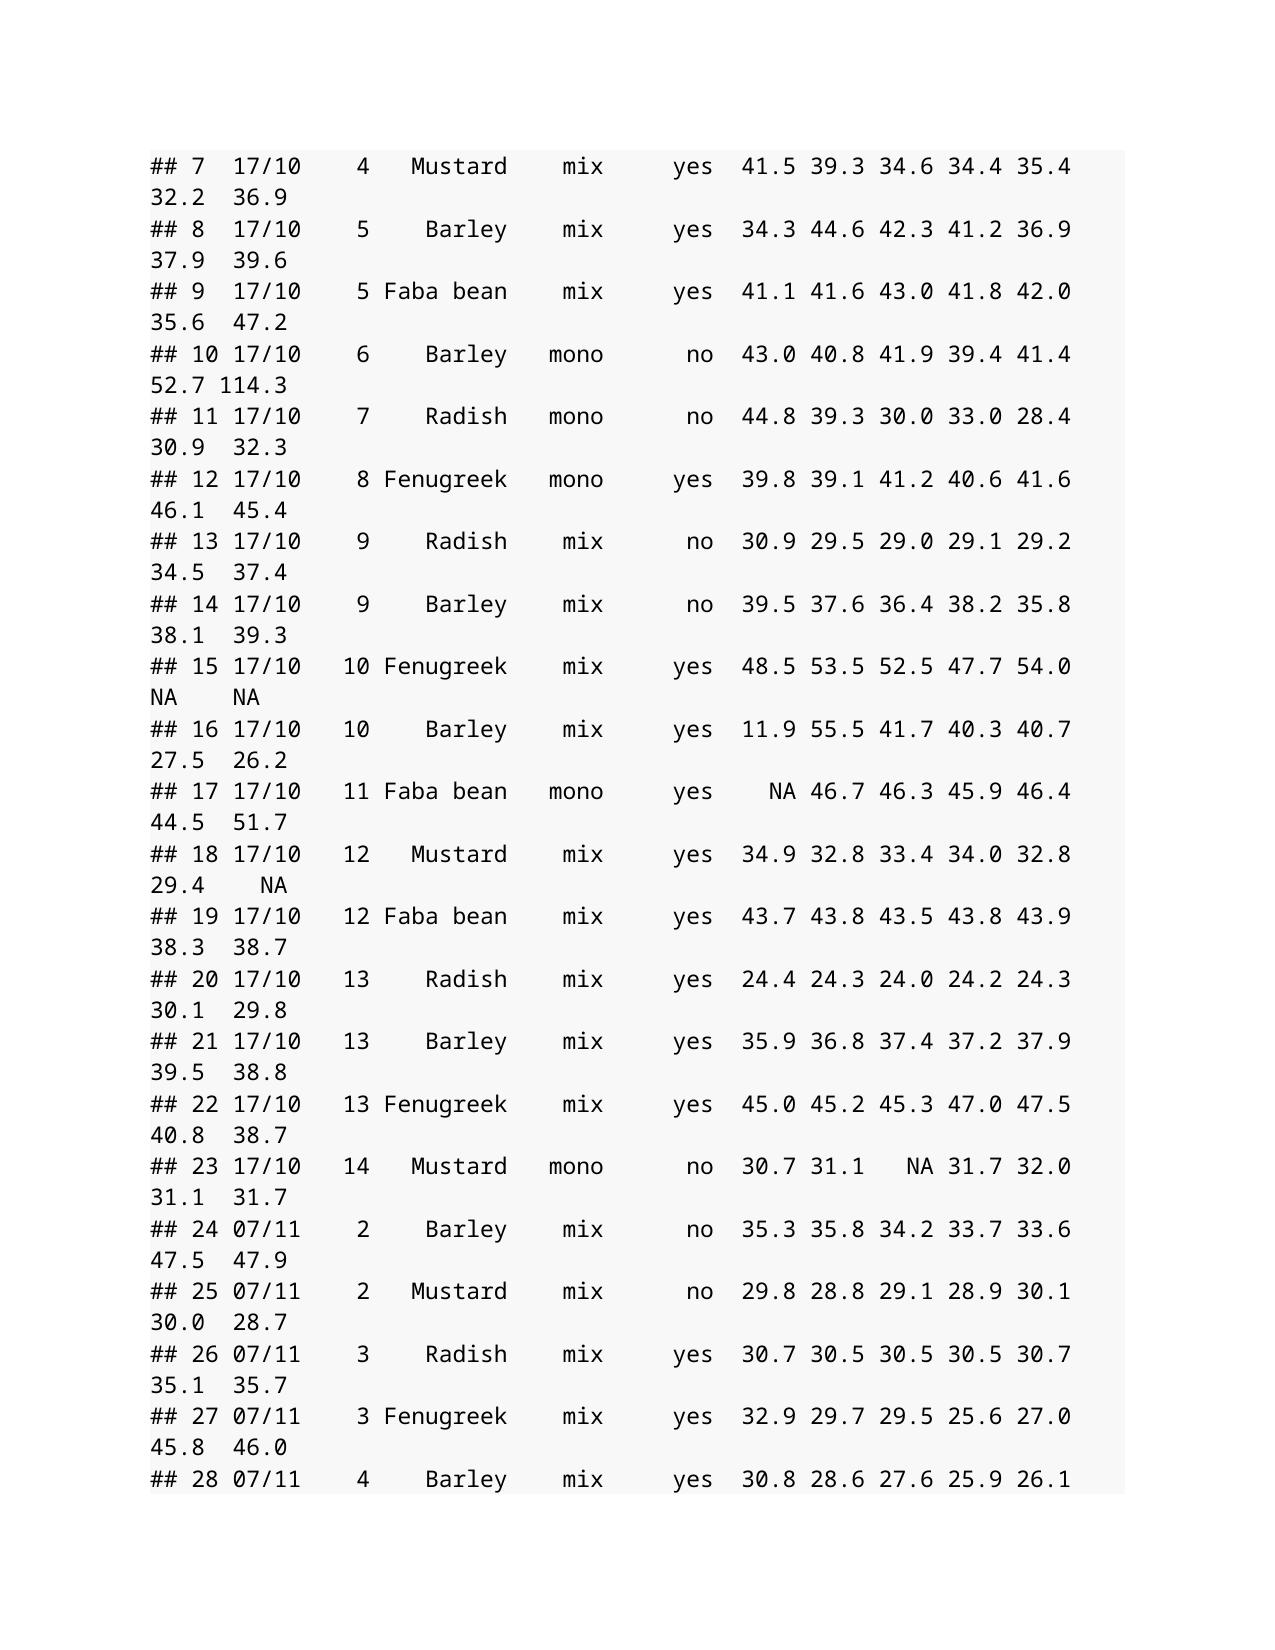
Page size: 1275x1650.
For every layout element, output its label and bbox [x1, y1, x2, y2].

text [150, 150, 1125, 1494]
